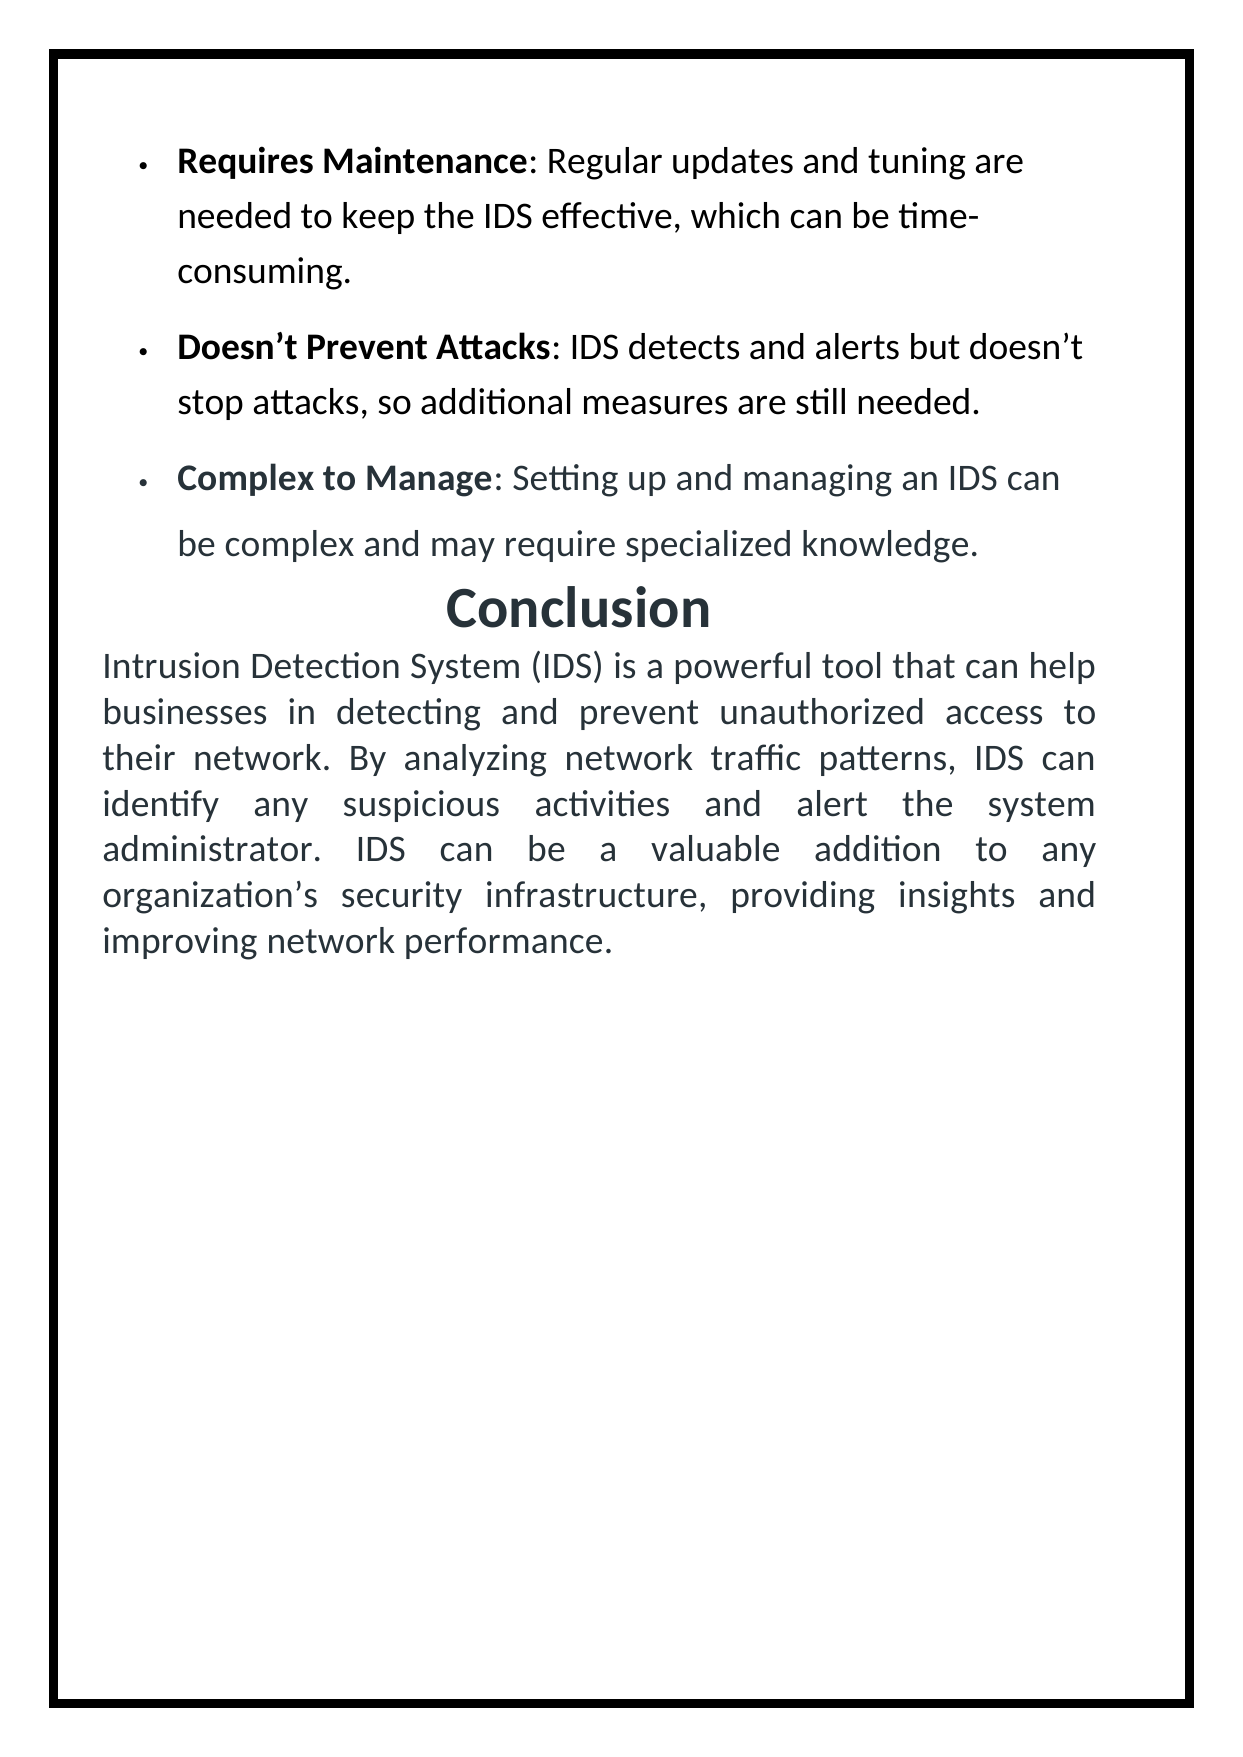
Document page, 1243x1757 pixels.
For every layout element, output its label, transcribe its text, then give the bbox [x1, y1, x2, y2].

text Intrusion Detection System (IDS) is a powerful tool that can help businesses in detecting and prevent unauthorized access to their network. By analyzing network traffic patterns, IDS can identify any suspicious activities and alert the system administrator. IDS can be a valuable addition to any organization’s security infrastructure, providing insights and improving network performance. [102, 642, 1098, 963]
text Conclusion [177, 571, 1098, 642]
list Doesn’t Prevent Attacks: IDS detects and alerts but doesn’t stop attacks, so additional measures are still needed. [139, 323, 1098, 424]
list Complex to Manage: Setting up and managing an IDS can be complex and may require specialized knowledge. [139, 454, 1098, 571]
list Requires Maintenance: Regular updates and tuning are needed to keep the IDS effective, which can be time-consuming. [139, 137, 1098, 293]
